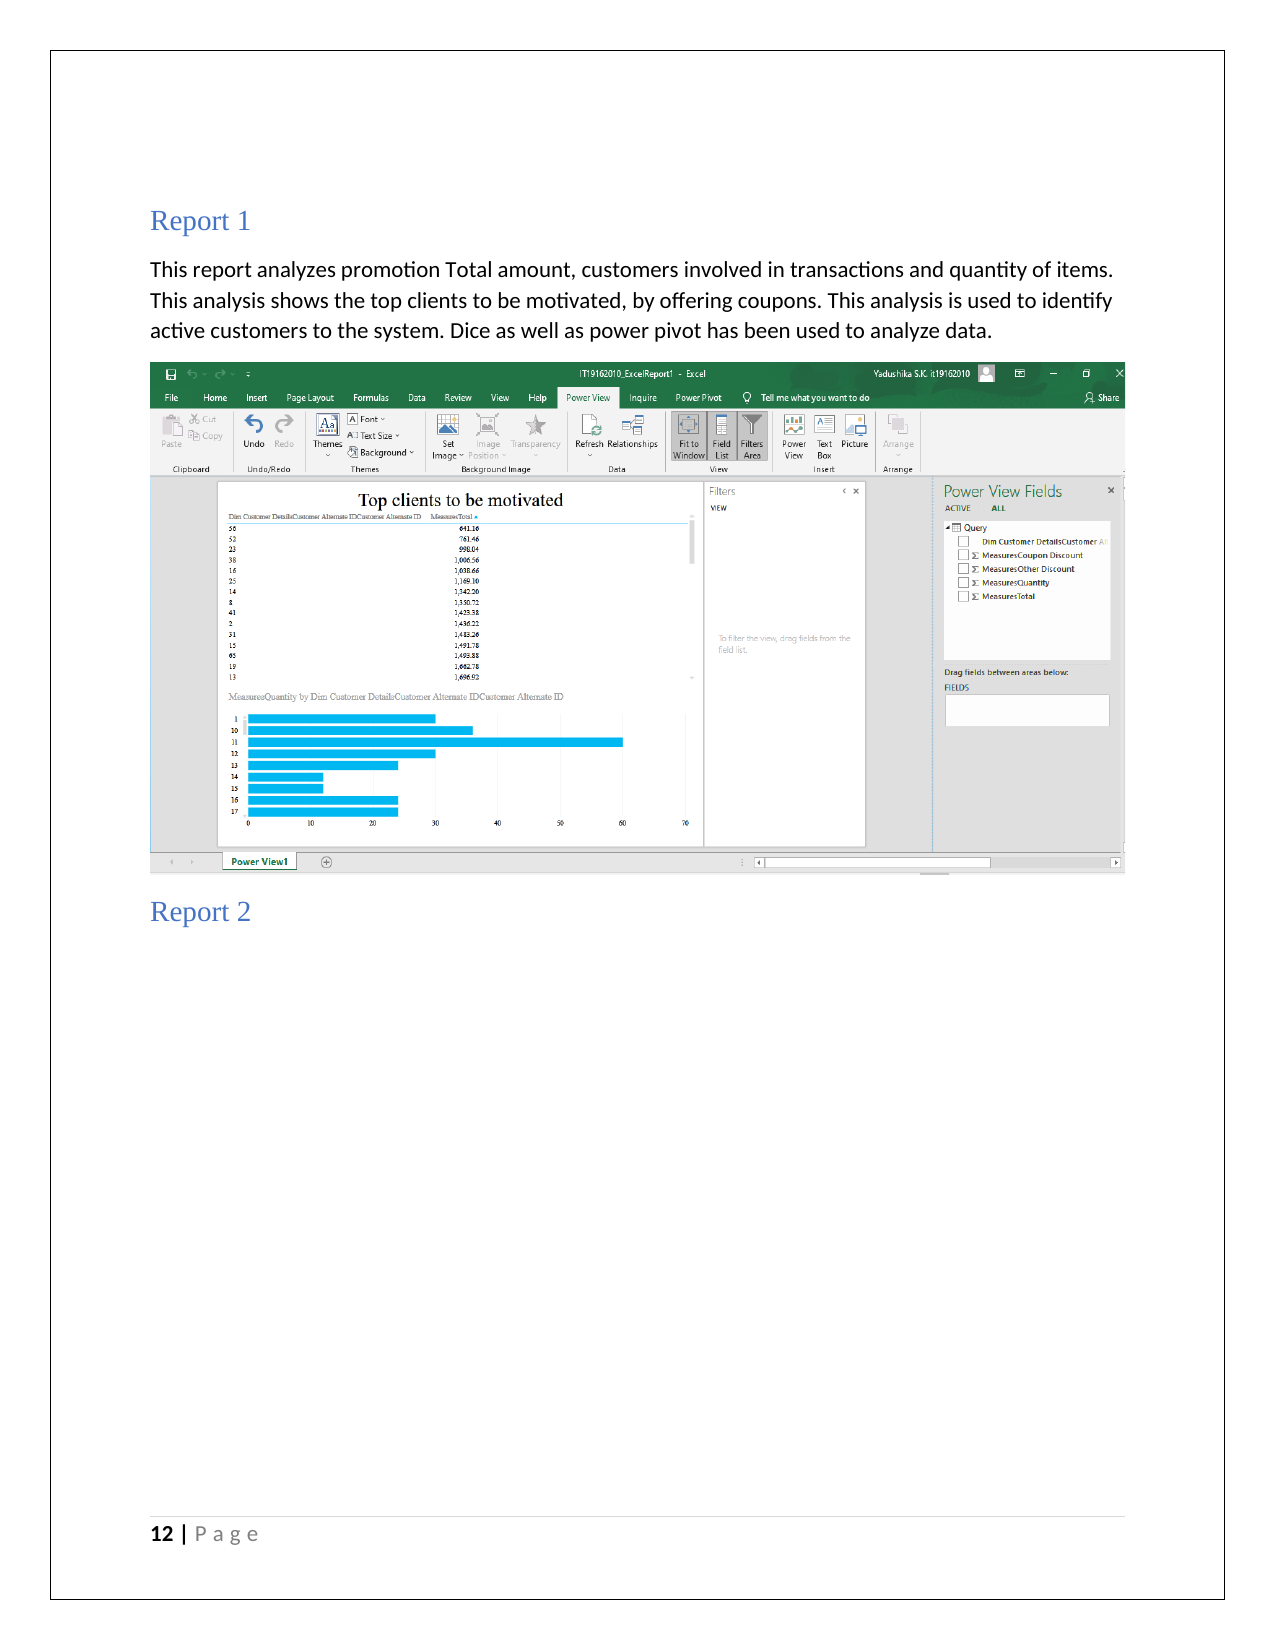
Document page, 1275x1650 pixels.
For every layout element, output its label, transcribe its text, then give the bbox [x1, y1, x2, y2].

text Report 2 [150, 894, 1125, 927]
text Report 1 [150, 203, 1125, 236]
text This report analyzes promotion Total amount, customers involved in transactions and quantity of items. This analysis shows the top clients to be motivated, by offering coupons. This analysis is used to identify active customers to the system. Dice as well as power pivot has been used to analyze data. [150, 256, 1125, 344]
picture [150, 362, 1125, 875]
